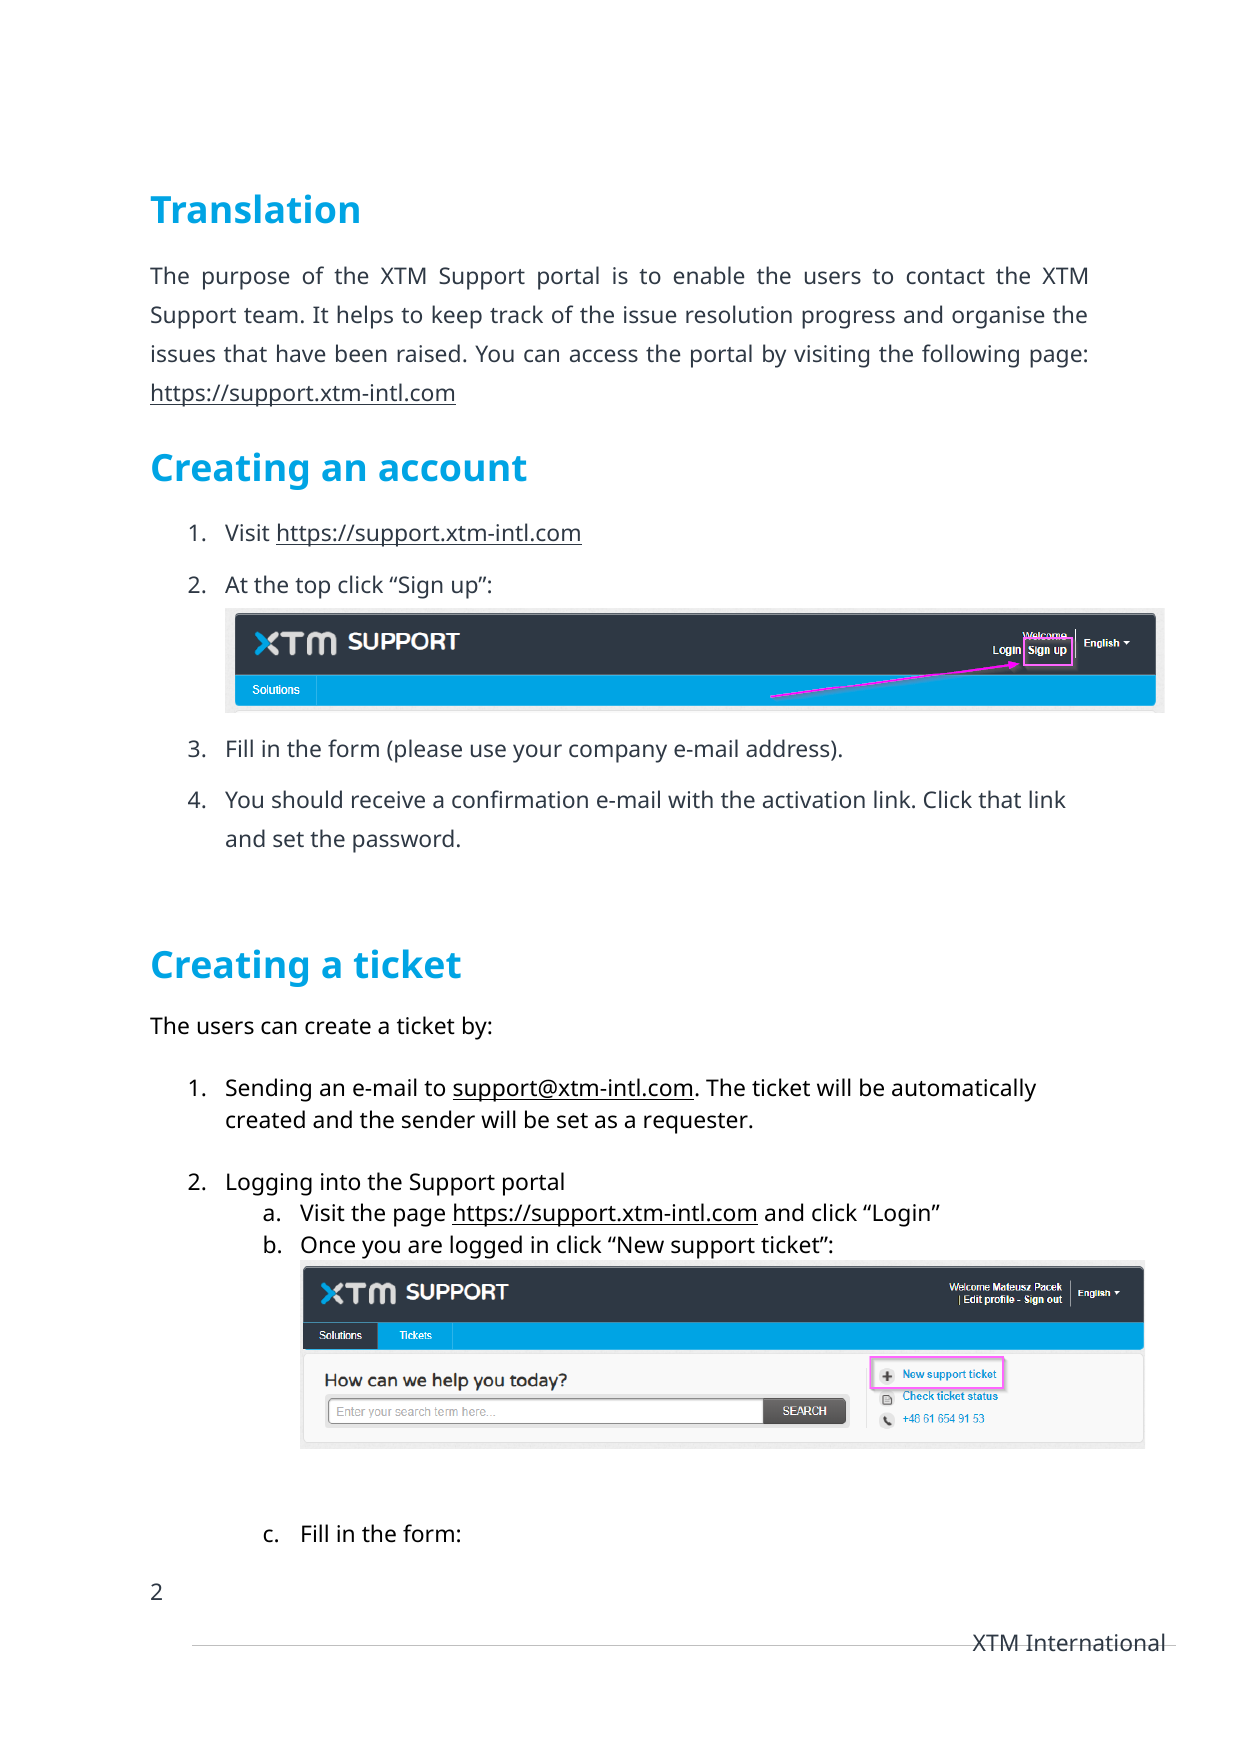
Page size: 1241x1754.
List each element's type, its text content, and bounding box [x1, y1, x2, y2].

list Fill in the form (please use your company e-mail address). [187, 732, 1090, 764]
list Visit https://support.xtm-intl.com [187, 517, 1090, 549]
list Visit the page https://support.xtm-intl.com and click “Login” [262, 1197, 1090, 1229]
picture [225, 608, 1165, 713]
subtitle Translation [150, 184, 1090, 235]
list Logging into the Support portal [187, 1166, 1090, 1197]
text The users can create a ticket by: [150, 1010, 1090, 1041]
subtitle Creating an account [150, 441, 1090, 492]
list You should receive a confirmation e-mail with the activation link. Click that link and set the password. [187, 784, 1090, 854]
picture [300, 1260, 1146, 1449]
list Sending an e-mail to support@xtm-intl.com. The ticket will be automatically created and the sender will be set as a requester. [187, 1072, 1090, 1135]
text Creating a ticket [150, 939, 1090, 990]
list Fill in the form: [262, 1518, 1090, 1549]
text The purpose of the XTM Support portal is to enable the users to contact the XTM Support team. It helps to keep track of the issue resolution progress and organise the issues that have been raised. You can access the portal by visiting the following page: https://support.xtm-intl.com [150, 260, 1090, 408]
